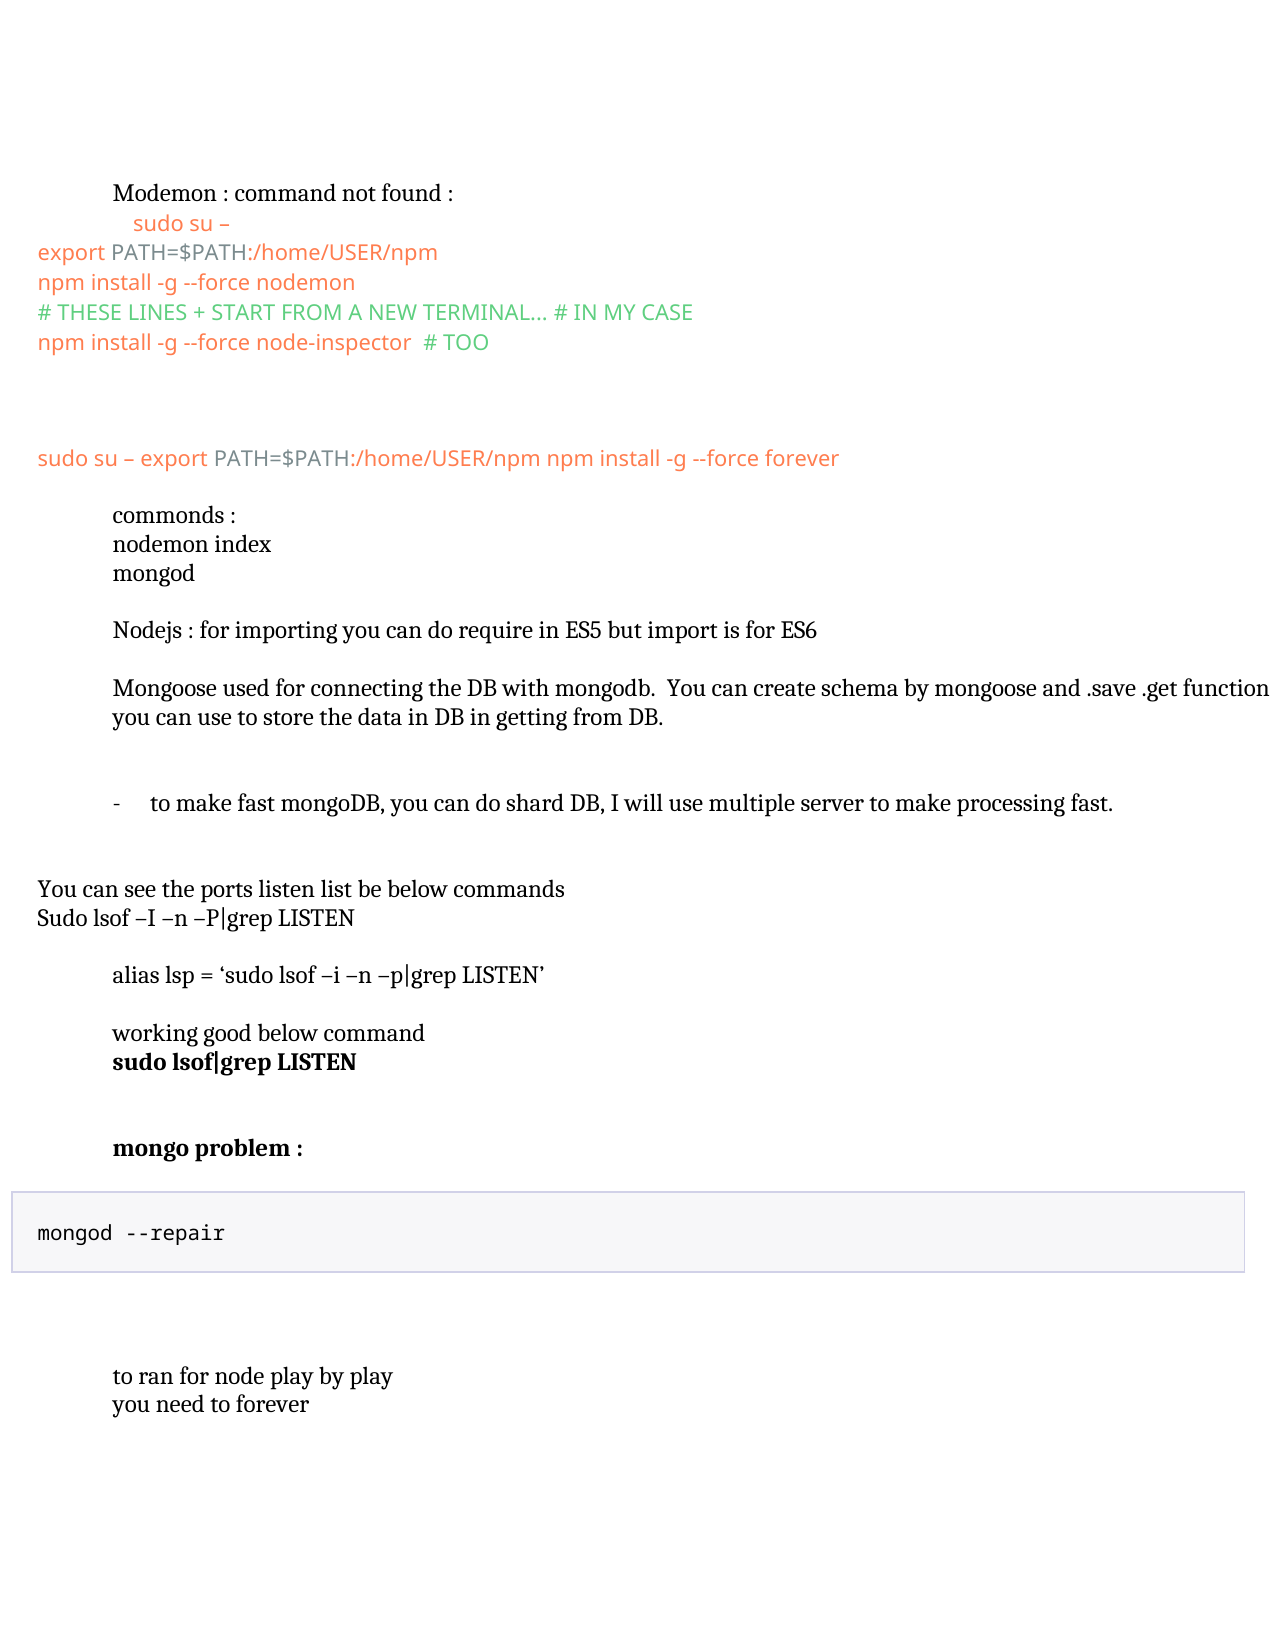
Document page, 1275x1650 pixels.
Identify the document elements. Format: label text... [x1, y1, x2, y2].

text to ran for node play by play [112, 1362, 1275, 1390]
text working good below command [112, 1019, 1275, 1047]
text Mongoose used for connecting the DB with mongodb. You can create schema by mongoose and .save .get function directly you can use to store the data in DB in getting from DB. [112, 674, 1275, 731]
text Modemon : command not found : [112, 179, 1275, 207]
text mongod [112, 559, 1275, 587]
text alias lsp = ‘sudo lsof –i –n –p|grep LISTEN’ [112, 961, 1275, 990]
text You can see the ports listen list be below commands [37, 875, 1275, 904]
text Sudo lsof –I –n –P|grep LISTEN [37, 904, 1275, 932]
text sudo su – [37, 207, 1219, 237]
text mongo problem : [112, 1134, 1275, 1162]
text # THESE LINES + START FROM A NEW TERMINAL... # IN MY CASE [37, 297, 1219, 327]
text sudo su – export PATH=$PATH:/home/USER/npm npm install -g --force forever [37, 443, 1219, 472]
text npm install -g --force node-inspector # TOO [37, 327, 1219, 356]
text mongod --repair [13, 1193, 1244, 1271]
text export PATH=$PATH:/home/USER/npm [37, 237, 1219, 267]
text Nodejs : for importing you can do require in ES5 but import is for ES6 [112, 616, 1275, 645]
text sudo lsof|grep LISTEN [112, 1047, 1275, 1076]
text nodemon index [112, 530, 1275, 559]
text commonds : [112, 501, 1275, 530]
list to make fast mongoDB, you can do shard DB, I will use multiple server to make processing fast. [112, 789, 1275, 817]
text you need to forever [112, 1390, 1275, 1419]
text npm install -g --force nodemon [37, 267, 1219, 297]
